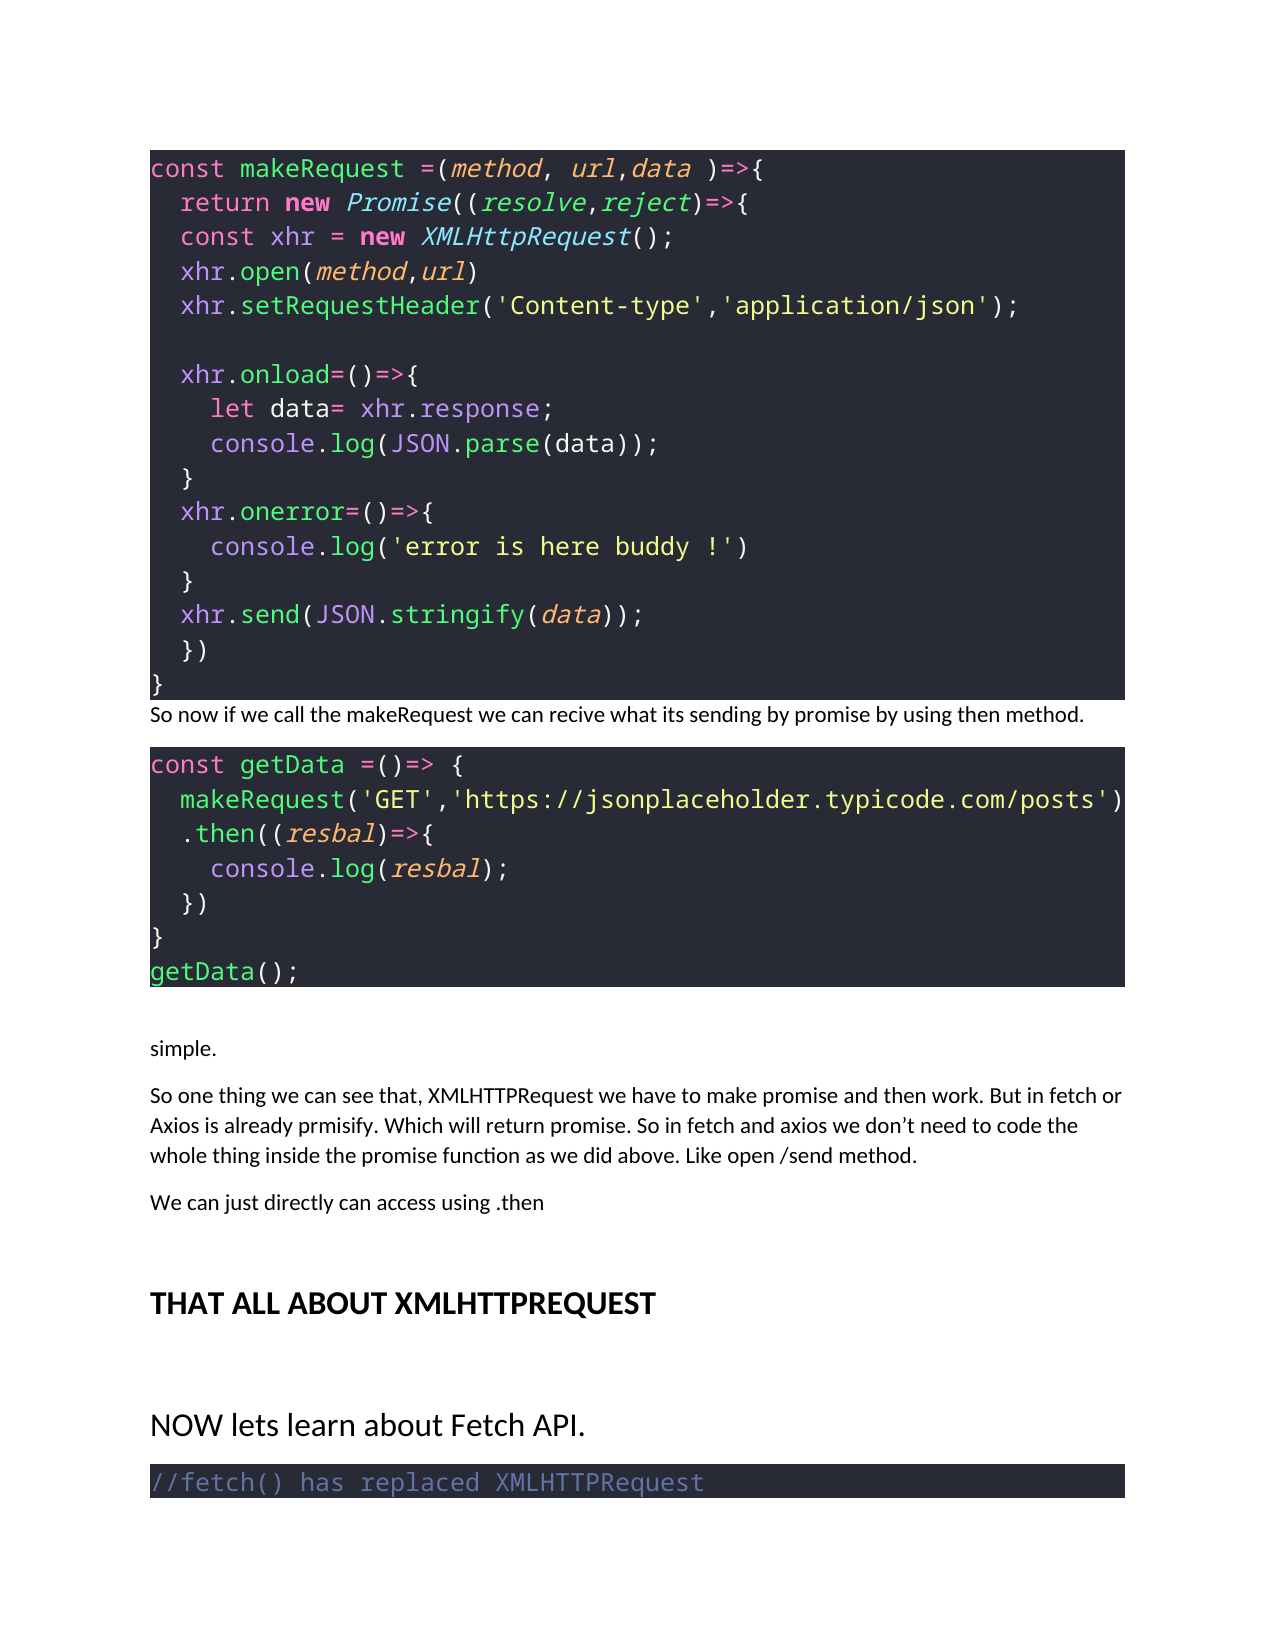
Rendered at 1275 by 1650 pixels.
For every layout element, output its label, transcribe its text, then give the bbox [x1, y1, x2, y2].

text let data= xhr.response; [150, 391, 1125, 425]
text const xhr = new XMLHttpRequest(); [150, 219, 1125, 253]
text return new Promise((resolve,reject)=>{ [150, 184, 1125, 219]
text getData(); [150, 953, 1125, 987]
text console.log(resbal); [150, 850, 1125, 884]
text } [150, 459, 1125, 494]
text NOW lets learn about Fetch API. [150, 1403, 1125, 1444]
text //fetch() has replaced XMLHTTPRequest [150, 1464, 1125, 1498]
text xhr.open(method,url) [150, 253, 1125, 287]
text makeRequest('GET','https://jsonplaceholder.typicode.com/posts') [150, 781, 1125, 816]
text xhr.setRequestHeader('Content-type','application/json'); [150, 287, 1125, 322]
text } [150, 919, 1125, 953]
text }) [150, 884, 1125, 919]
text So one thing we can see that, XMLHTTPRequest we have to make promise and then work. But in fetch or Axios is already prmisify. Which will return promise. So in fetch and axios we don’t need to code the whole thing inside the promise function as we did above. Like open /send method. [150, 1081, 1125, 1170]
text .then((resbal)=>{ [150, 816, 1125, 850]
text console.log('error is here buddy !') [150, 528, 1125, 562]
text simple. [150, 1034, 1125, 1062]
text xhr.send(JSON.stringify(data)); [150, 597, 1125, 631]
text console.log(JSON.parse(data)); [150, 425, 1125, 459]
text xhr.onerror=()=>{ [150, 494, 1125, 528]
text const getData =()=> { [150, 747, 1125, 781]
text } [150, 562, 1125, 597]
text THAT ALL ABOUT XMLHTTPREQUEST [150, 1282, 1125, 1323]
text }) [150, 631, 1125, 666]
text const makeRequest =(method, url,data )=>{ [150, 150, 1125, 184]
text So now if we call the makeRequest we can recive what its sending by promise by using then method. [150, 700, 1125, 728]
text } [150, 666, 1125, 700]
text We can just directly can access using .then [150, 1188, 1125, 1217]
text xhr.onload=()=>{ [150, 356, 1125, 391]
